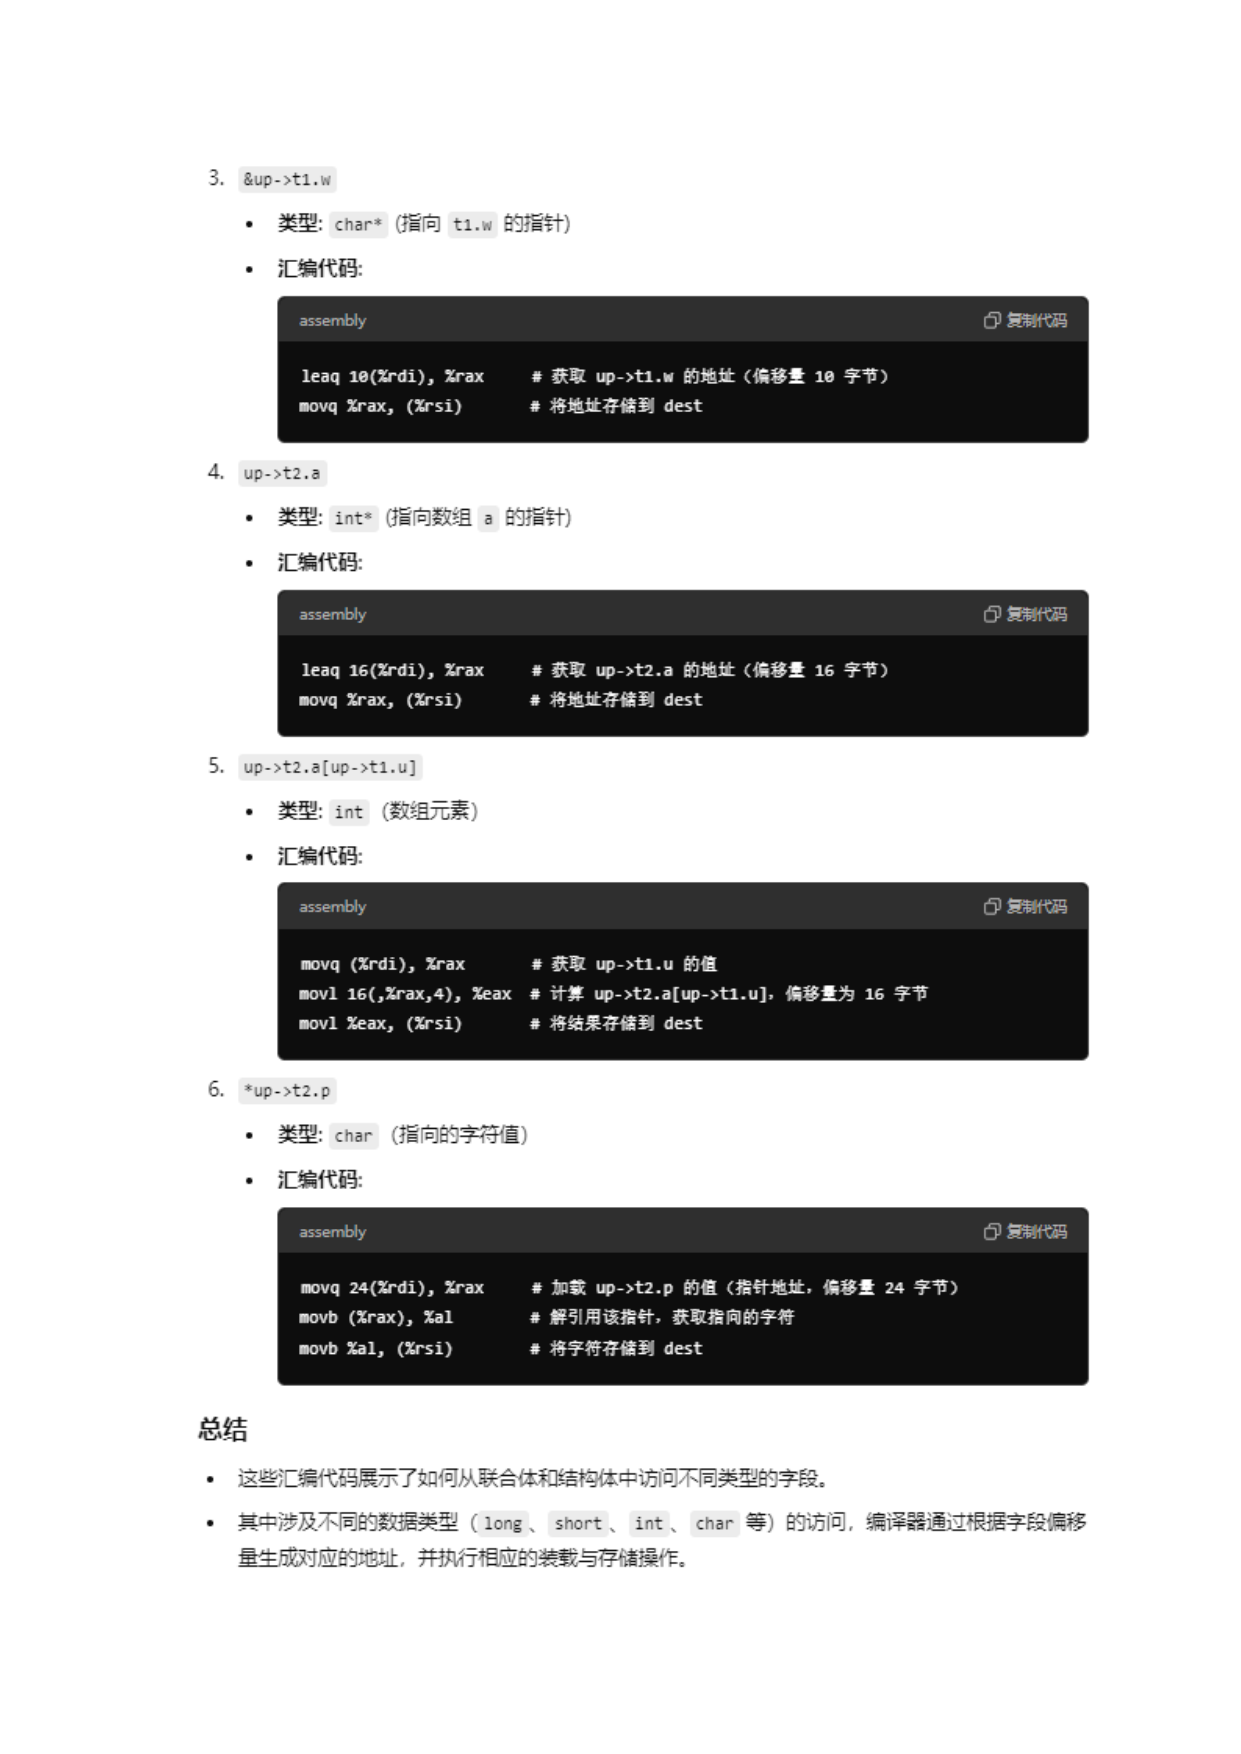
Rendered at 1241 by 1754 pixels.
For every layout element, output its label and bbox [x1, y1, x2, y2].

picture [187, 151, 1241, 1575]
